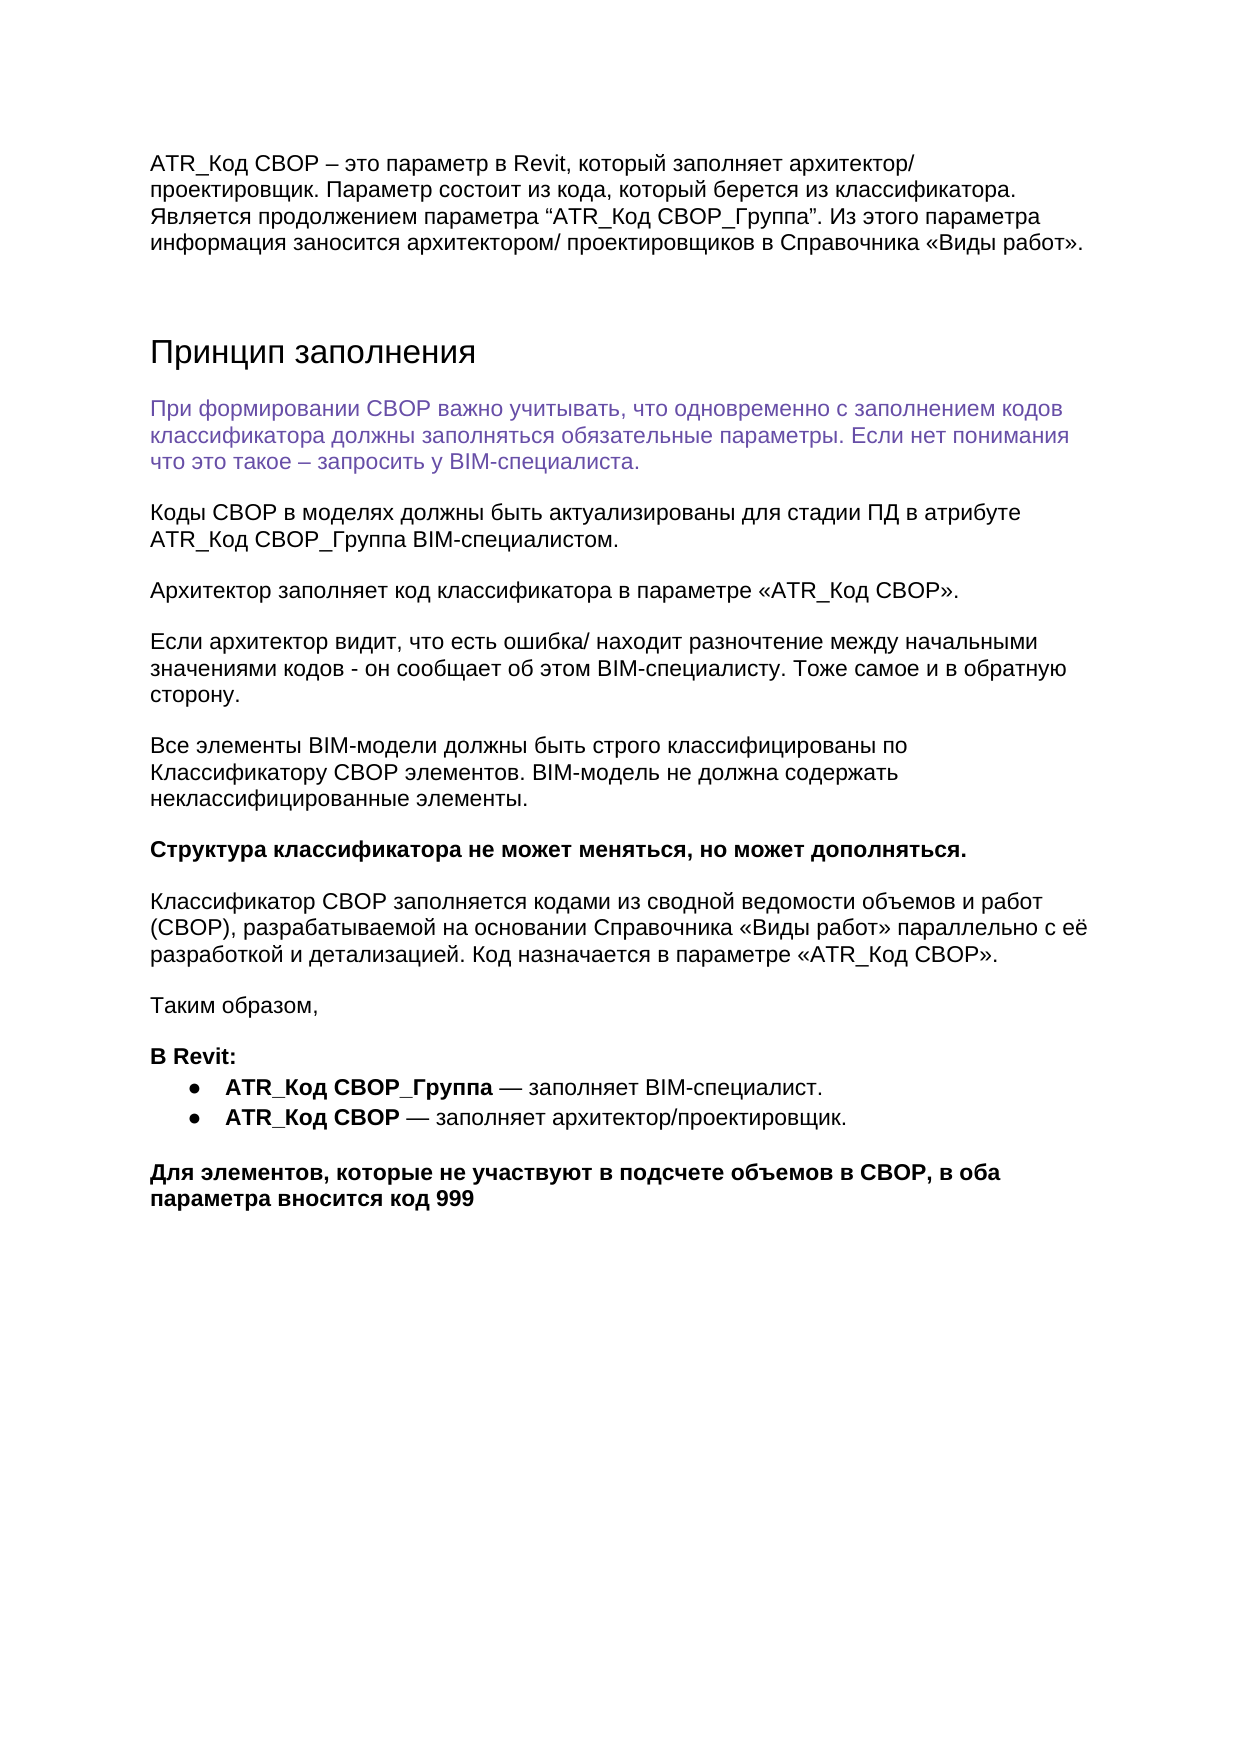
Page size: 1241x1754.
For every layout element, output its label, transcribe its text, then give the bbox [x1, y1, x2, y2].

text Коды СВОР в моделях должны быть актуализированы для стадии ПД в атрибуте ATR_Код СВОР_Группа BIM-специалистом. [150, 499, 1090, 552]
list ATR_Код СВОР_Группа — заполняет BIM-специалист. [187, 1073, 1090, 1100]
text Классификатор СВОР заполняется кодами из сводной ведомости объемов и работ (СВОР), разрабатываемой на основании Справочника «Виды работ» параллельно с её разработкой и детализацией. Код назначается в параметре «ATR_Код СВОР». [150, 888, 1090, 967]
text Все элементы BIM-модели должны быть строго классифицированы по Классификатору СВОР элементов. BIM-модель не должна содержать неклассифицированные элементы. [150, 732, 1090, 811]
text ATR_Код СВОР – это параметр в Revit, который заполняет архитектор/ проектировщик. Параметр состоит из кода, который берется из классификатора. Является продолжением параметра “ATR_Код СВОР_Группа”. Из этого параметра информация заносится архитектором/ проектировщиков в Справочника «Виды работ». [150, 150, 1090, 255]
list ATR_Код СВОР — заполняет архитектор/проектировщик. [187, 1104, 1090, 1130]
subtitle Принцип заполнения [150, 332, 1090, 370]
text Структура классификатора не может меняться, но может дополняться. [150, 836, 1090, 863]
text В Revit: [150, 1043, 1090, 1069]
text Если архитектор видит, что есть ошибка/ находит разночтение между начальными значениями кодов - он сообщает об этом BIM-специалисту. Тоже самое и в обратную сторону. [150, 628, 1090, 707]
text При формировании СВОР важно учитывать, что одновременно с заполнением кодов классификатора должны заполняться обязательные параметры. Если нет понимания что это такое – запросить у BIM-специалиста. [150, 395, 1090, 474]
text Таким образом, [150, 992, 1090, 1018]
text Архитектор заполняет код классификатора в параметре «ATR_Код СВОР». [150, 577, 1090, 603]
text Для элементов, которые не участвуют в подсчете объемов в СВОР, в оба параметра вносится код 999 [150, 1159, 1090, 1212]
